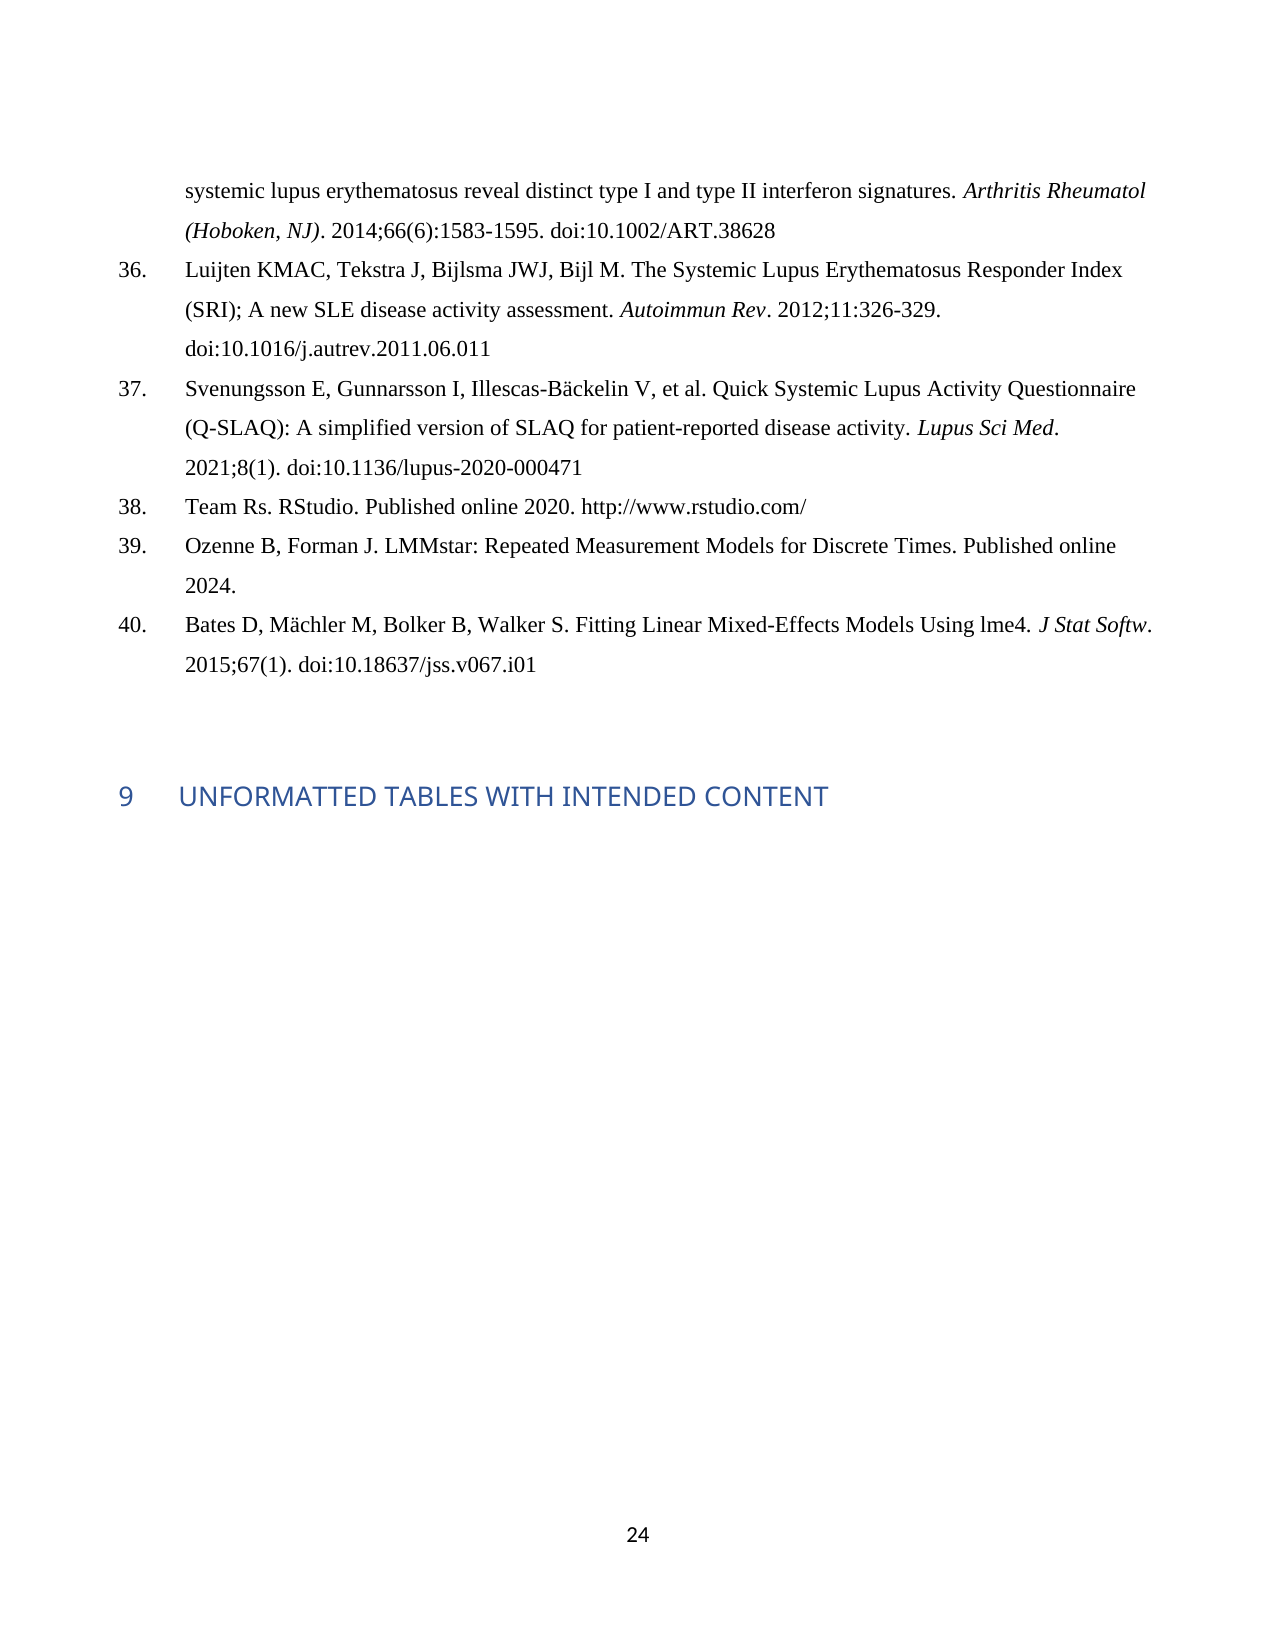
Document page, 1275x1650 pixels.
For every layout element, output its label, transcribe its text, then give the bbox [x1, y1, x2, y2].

text 36. Luijten KMAC, Tekstra J, Bijlsma JWJ, Bijl M. The Systemic Lupus Erythematosus Responder Index (SRI); A new SLE disease activity assessment. Autoimmun Rev. 2012;11:326-329. doi:10.1016/j.autrev.2011.06.011 [118, 256, 1157, 361]
text 38. Team Rs. RStudio. Published online 2020. http://www.rstudio.com/ [118, 493, 1157, 519]
text 37. Svenungsson E, Gunnarsson I, Illescas-Bäckelin V, et al. Quick Systemic Lupus Activity Questionnaire (Q-SLAQ): A simplified version of SLAQ for patient-reported disease activity. Lupus Sci Med. 2021;8(1). doi:10.1136/lupus-2020-000471 [118, 374, 1157, 480]
text 39. Ozenne B, Forman J. LMMstar: Repeated Measurement Models for Discrete Times. Published online 2024. [118, 532, 1157, 598]
text 40. Bates D, Mächler M, Bolker B, Walker S. Fitting Linear Mixed-Effects Models Using lme4. J Stat Softw. 2015;67(1). doi:10.18637/jss.v067.i01 [118, 611, 1157, 677]
subtitle UNFORMATTED TABLES WITH INTENDED CONTENT [118, 777, 1157, 814]
